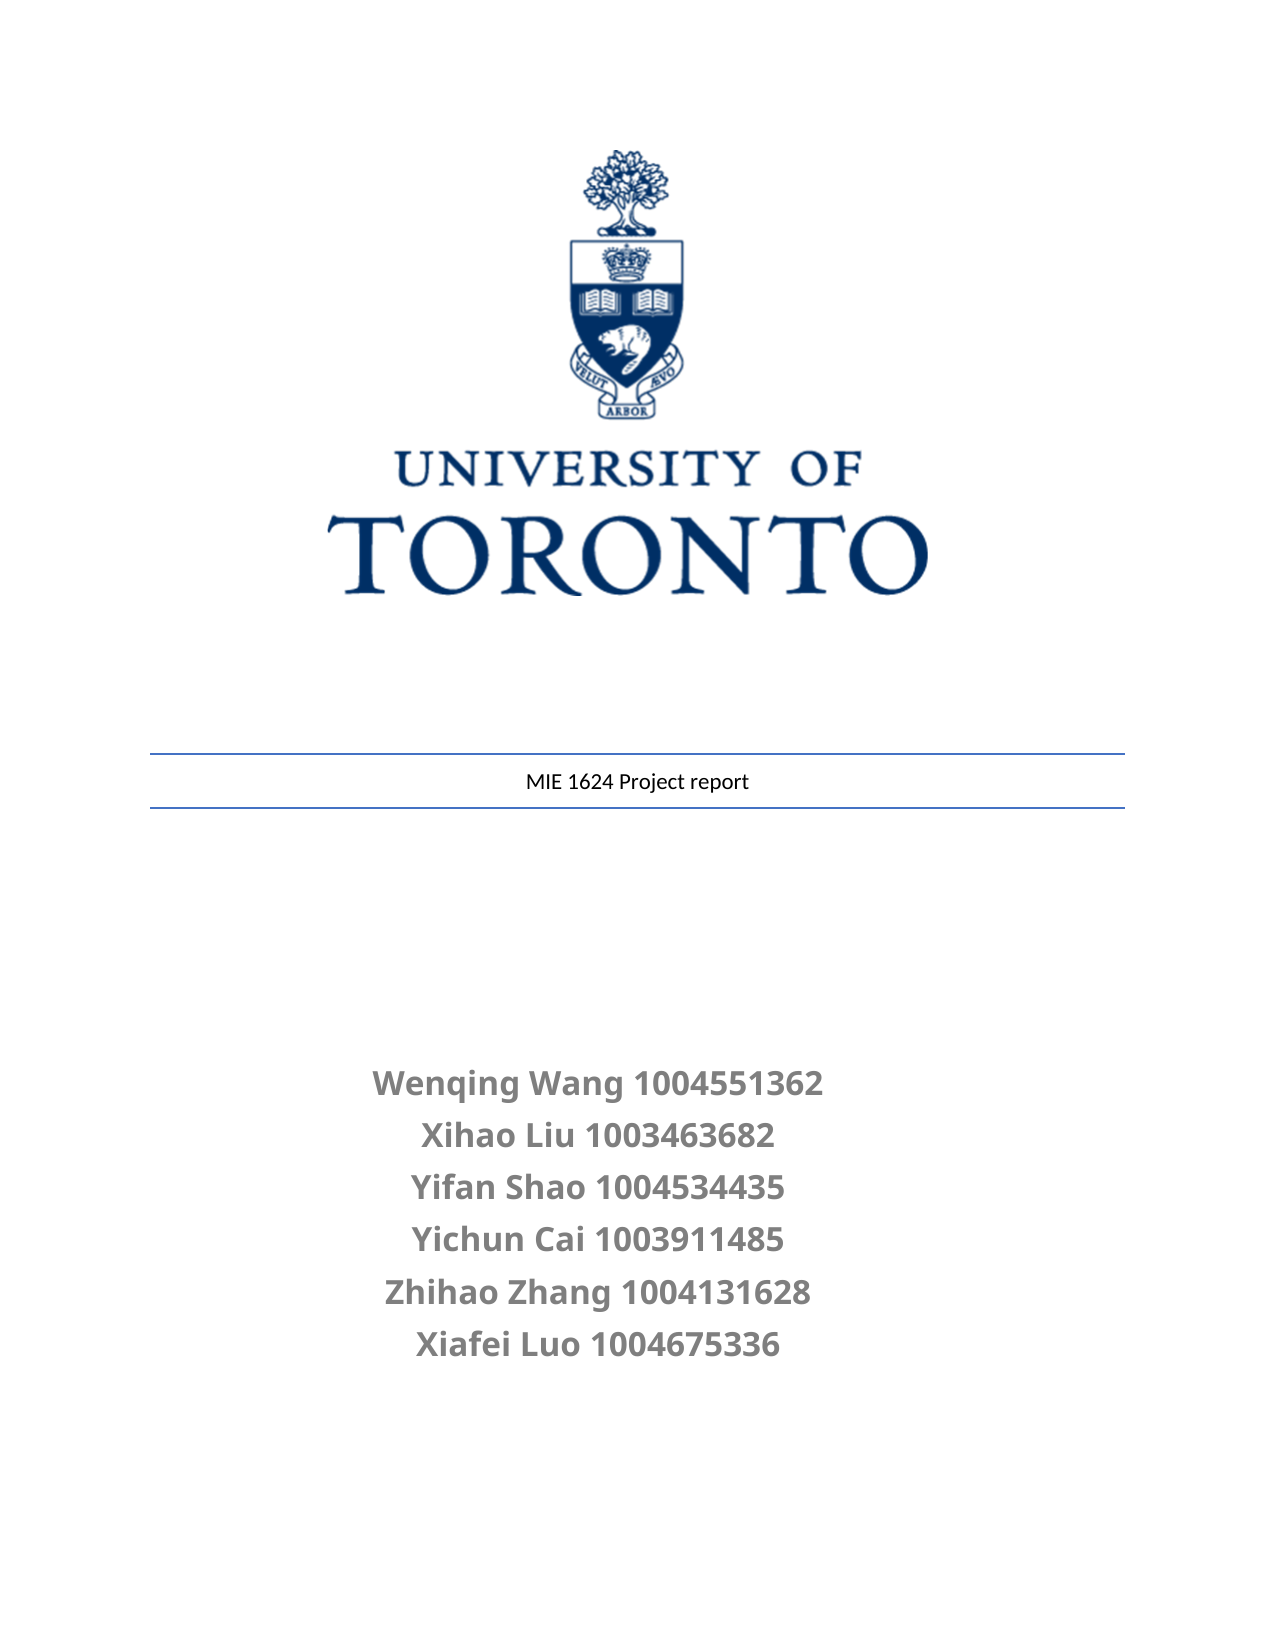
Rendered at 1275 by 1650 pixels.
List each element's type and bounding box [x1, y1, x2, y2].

picture [327, 150, 928, 596]
